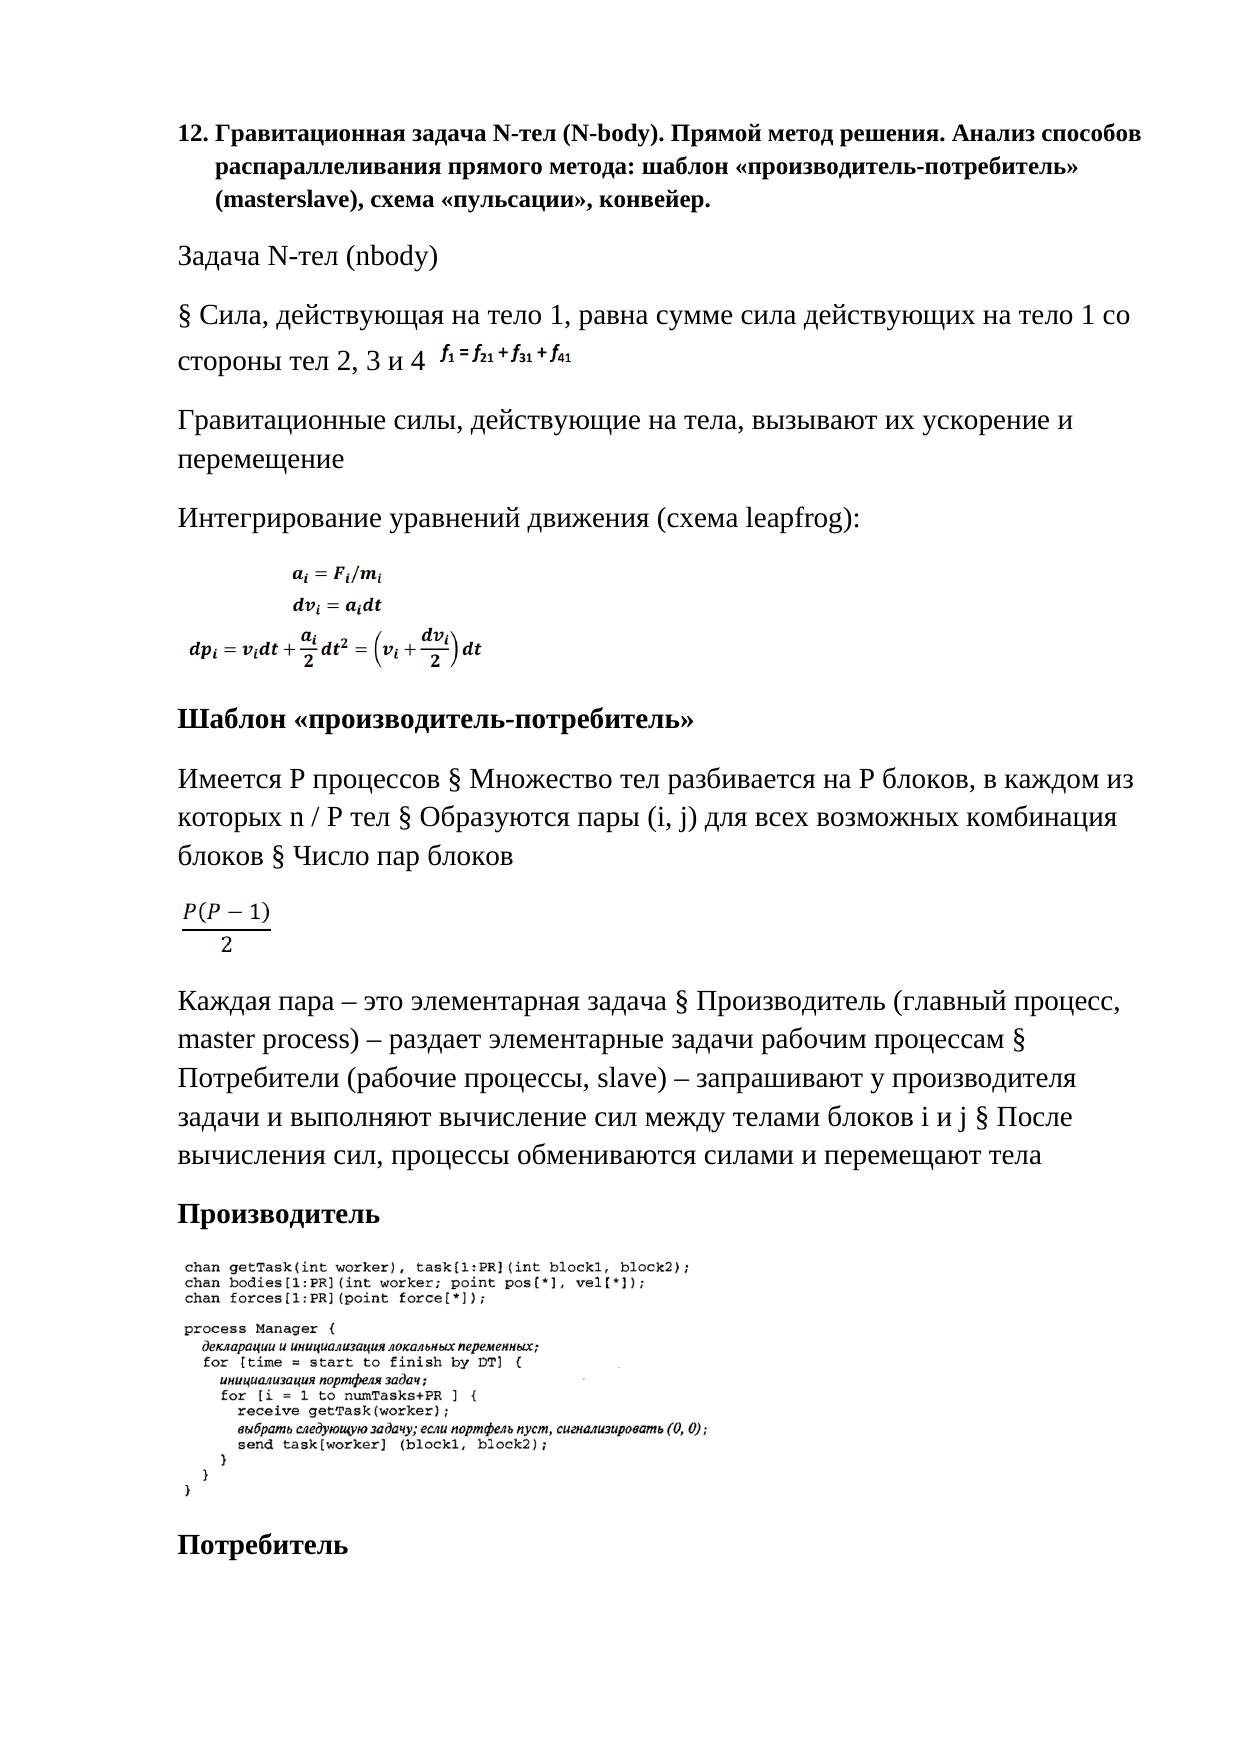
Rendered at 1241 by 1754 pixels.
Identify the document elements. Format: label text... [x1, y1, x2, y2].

text Гравитационные силы, действующие на тела, вызывают их ускорение и перемещение [177, 402, 1152, 474]
text Задача N-тел (nbody) [177, 238, 1152, 272]
picture [177, 559, 491, 676]
text Имеется P процессов § Множество тел разбивается на P блоков, в каждом из которых n / P тел § Образуются пары (i, j) для всех возможных комбинация блоков § Число пар блоков [177, 761, 1152, 871]
picture [432, 336, 594, 371]
text Шаблон «производитель-потребитель» [177, 701, 1152, 735]
text § Сила, действующая на тело 1, равна сумме сила действующих на тело 1 со стороны тел 2, 3 и 4 [177, 297, 1152, 376]
picture [177, 1256, 726, 1501]
text Интегрирование уравнений движения (схема leapfrog): [177, 500, 1152, 534]
list Гравитационная задача N-тел (N-body). Прямой метод решения. Анализ способов распараллеливания прямого метода: шаблон «производитель-потребитель» (masterslave), схема «пульсации», конвейер. [177, 118, 1152, 213]
text Каждая пара – это элементарная задача § Производитель (главный процесс, master process) – раздает элементарные задачи рабочим процессам § Потребители (рабочие процессы, slave) – запрашивают у производителя задачи и выполняют вычисление сил между телами блоков i и j § После вычисления сил, процессы обмениваются силами и перемещают тела [177, 983, 1152, 1171]
picture [177, 897, 279, 958]
text Потребитель [177, 1527, 1152, 1560]
text Производитель [177, 1197, 1152, 1230]
